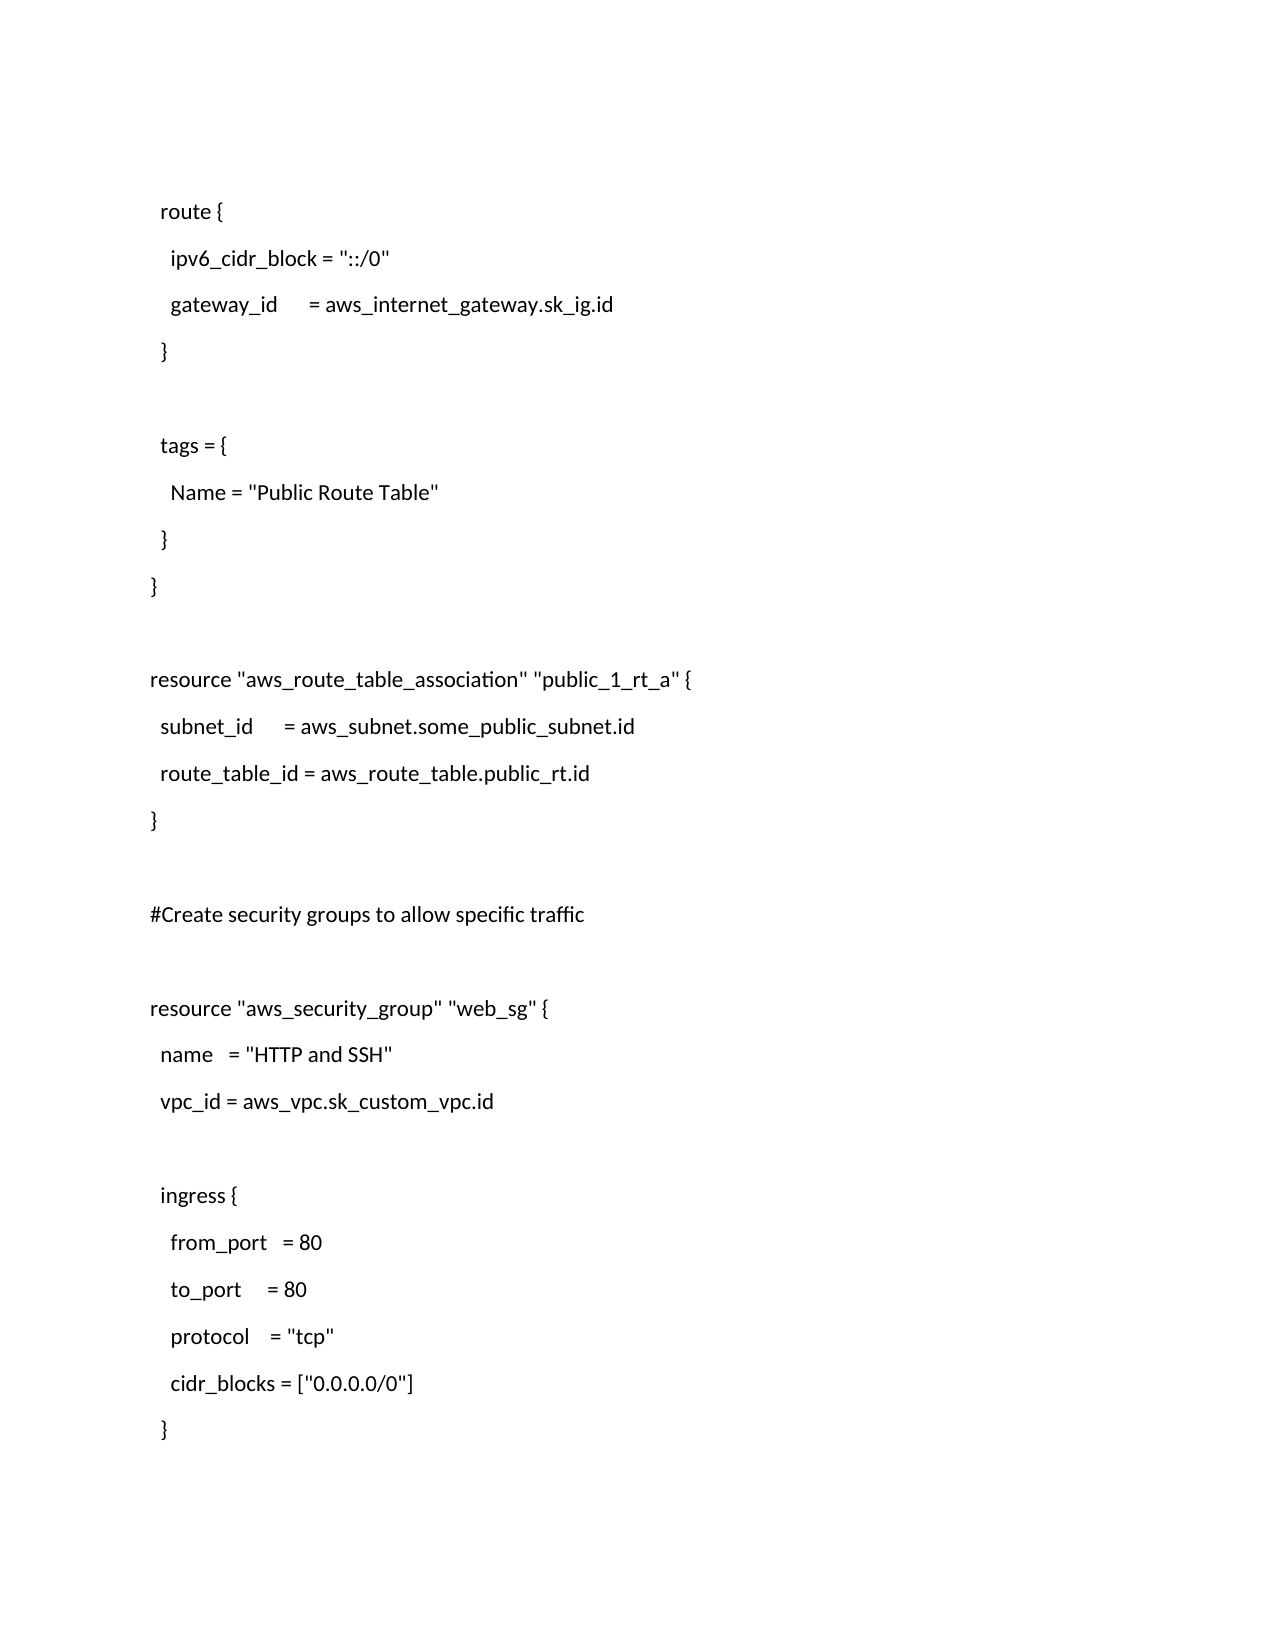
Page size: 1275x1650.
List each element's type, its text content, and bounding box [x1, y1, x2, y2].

text route { [150, 197, 1125, 225]
text ipv6_cidr_block = "::/0" [150, 244, 1125, 272]
text resource "aws_route_table_association" "public_1_rt_a" { [150, 666, 1125, 694]
text } [150, 1416, 1125, 1444]
text name = "HTTP and SSH" [150, 1041, 1125, 1069]
text from_port = 80 [150, 1228, 1125, 1256]
text } [150, 806, 1125, 834]
text resource "aws_security_group" "web_sg" { [150, 994, 1125, 1022]
text cidr_blocks = ["0.0.0.0/0"] [150, 1369, 1125, 1397]
text route_table_id = aws_route_table.public_rt.id [150, 759, 1125, 787]
text } [150, 525, 1125, 553]
text vpc_id = aws_vpc.sk_custom_vpc.id [150, 1087, 1125, 1116]
text ingress { [150, 1181, 1125, 1209]
text Name = "Public Route Table" [150, 478, 1125, 506]
text #Create security groups to allow specific traffic [150, 900, 1125, 928]
text tags = { [150, 431, 1125, 459]
text protocol = "tcp" [150, 1322, 1125, 1350]
text subnet_id = aws_subnet.some_public_subnet.id [150, 712, 1125, 741]
text } [150, 572, 1125, 600]
text } [150, 337, 1125, 366]
text to_port = 80 [150, 1275, 1125, 1303]
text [150, 291, 1125, 319]
